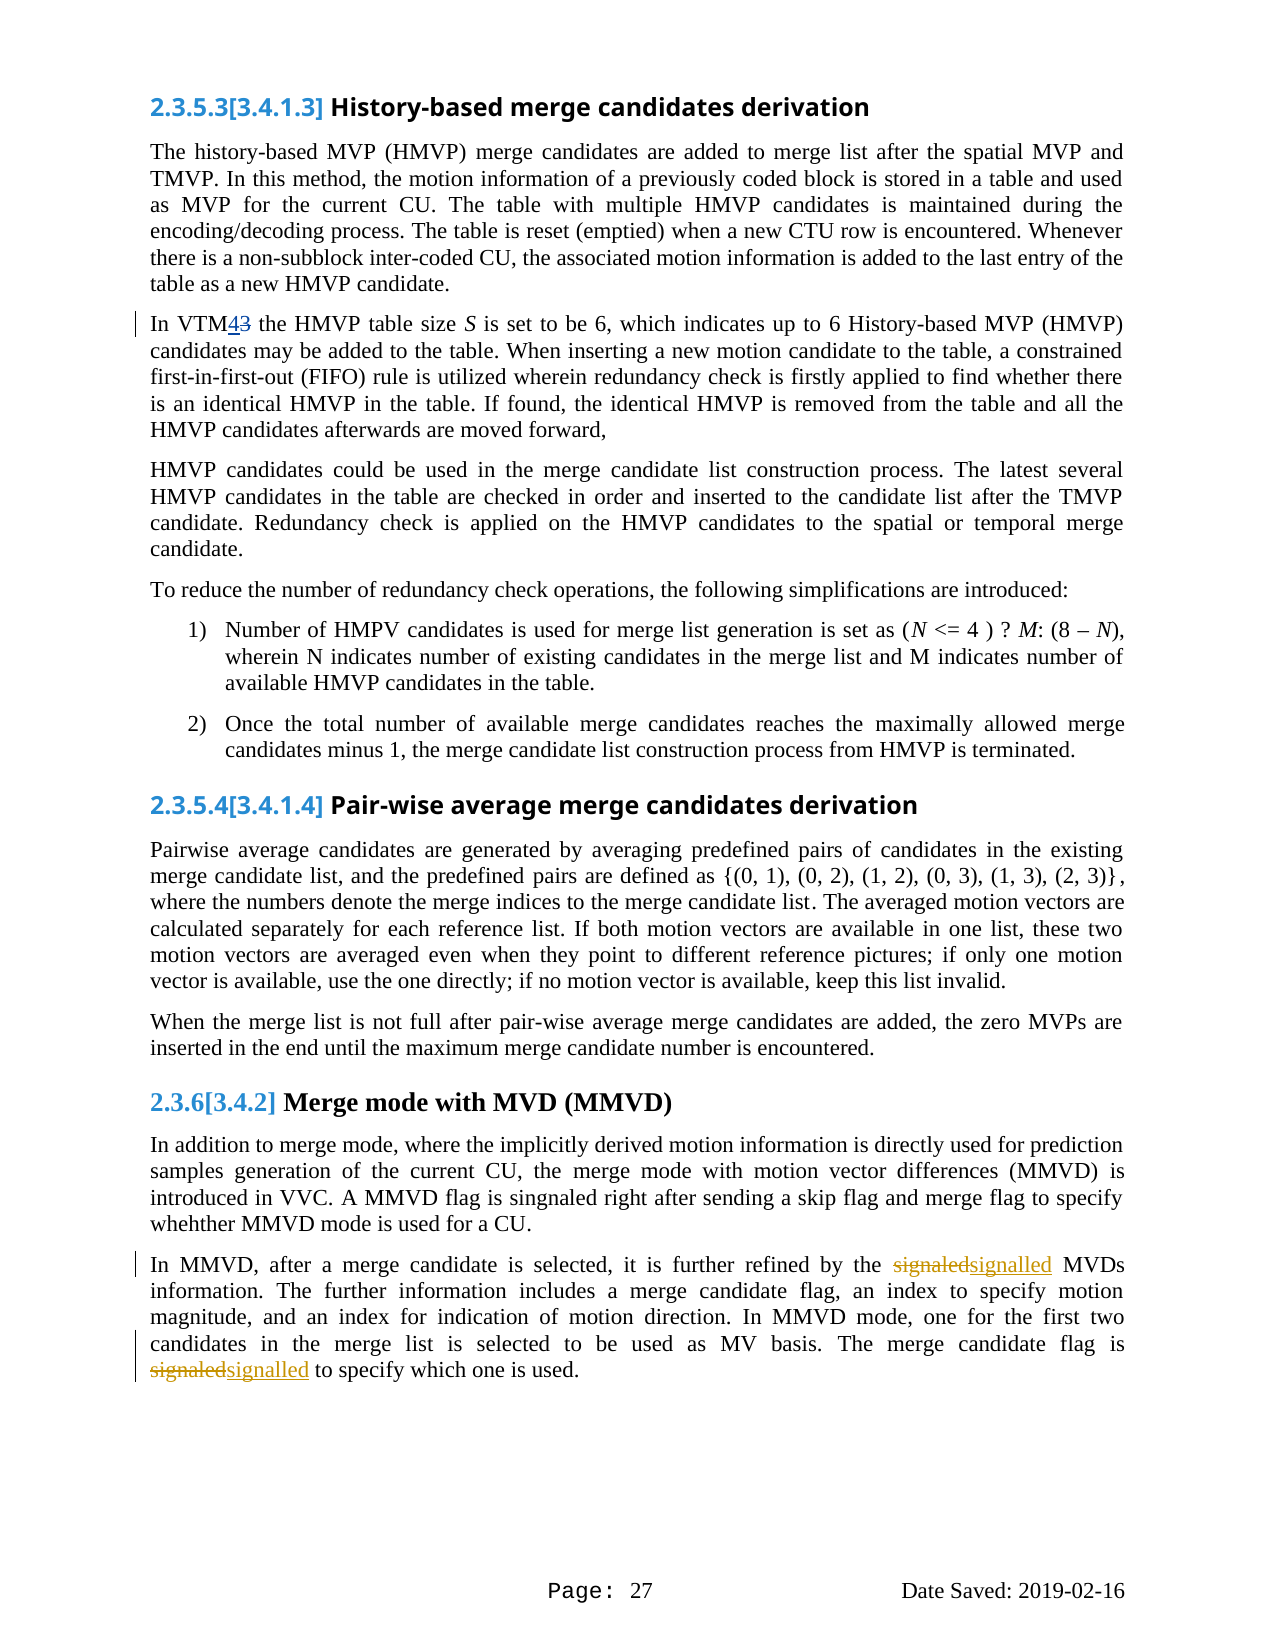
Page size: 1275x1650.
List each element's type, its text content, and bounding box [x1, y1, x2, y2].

text In addition to merge mode, where the implicitly derived motion information is directly used for prediction samples generation of the current CU, the merge mode with motion vector differences (MMVD) is introduced in VVC. A MMVD flag is singnaled right after sending a skip flag and merge flag to specify whehther MMVD mode is used for a CU. [150, 1131, 1125, 1236]
subtitle Merge mode with MVD (MMVD) [150, 1086, 1125, 1117]
list Number of HMPV candidates is used for merge list generation is set as (N <= 4 ) ? M: (8 – N), wherein N indicates number of existing candidates in the merge list and M indicates number of available HMVP candidates in the table. [187, 617, 1125, 696]
text HMVP candidates could be used in the merge candidate list construction process. The latest several HMVP candidates in the table are checked in order and inserted to the candidate list after the TMVP candidate. Redundancy check is applied on the HMVP candidates to the spatial or temporal merge candidate. [150, 456, 1125, 562]
text The history-based MVP (HMVP) merge candidates are added to merge list after the spatial MVP and TMVP. In this method, the motion information of a previously coded block is stored in a table and used as MVP for the current CU. The table with multiple HMVP candidates is maintained during the encoding/decoding process. The table is reset (emptied) when a new CTU row is encountered. Whenever there is a non-subblock inter-coded CU, the associated motion information is added to the last entry of the table as a new HMVP candidate. [150, 138, 1125, 296]
text Pairwise average candidates are generated by averaging predefined pairs of candidates in the existing merge candidate list, and the predefined pairs are defined as {(0, 1), (0, 2), (1, 2), (0, 3), (1, 3), (2, 3)}, where the numbers denote the merge indices to the merge candidate list. The averaged motion vectors are calculated separately for each reference list. If both motion vectors are available in one list, these two motion vectors are averaged even when they point to different reference pictures; if only one motion vector is available, use the one directly; if no motion vector is available, keep this list invalid. [150, 836, 1125, 994]
text In VTM the HMVP table size S is set to be 6, which indicates up to 6 History-based MVP (HMVP) candidates may be added to the table. When inserting a new motion candidate to the table, a constrained first-in-first-out (FIFO) rule is utilized wherein redundancy check is firstly applied to find whether there is an identical HMVP in the table. If found, the identical HMVP is removed from the table and all the HMVP candidates afterwards are moved forward, [150, 311, 1125, 442]
text When the merge list is not full after pair-wise average merge candidates are added, the zero MVPs are inserted in the end until the maximum merge candidate number is encountered. [150, 1008, 1125, 1061]
subtitle History-based merge candidates derivation [150, 90, 1125, 124]
list Once the total number of available merge candidates reaches the maximally allowed merge candidates minus 1, the merge candidate list construction process from HMVP is terminated. [187, 710, 1125, 762]
text In MMVD, after a merge candidate is selected, it is further refined by the MVDs information. The further information includes a merge candidate flag, an index to specify motion magnitude, and an index for indication of motion direction. In MMVD mode, one for the first two candidates in the merge list is selected to be used as MV basis. The merge candidate flag is to specify which one is used. [150, 1251, 1125, 1382]
text To reduce the number of redundancy check operations, the following simplifications are introduced: [150, 576, 1125, 602]
subtitle Pair-wise average merge candidates derivation [150, 787, 1125, 822]
